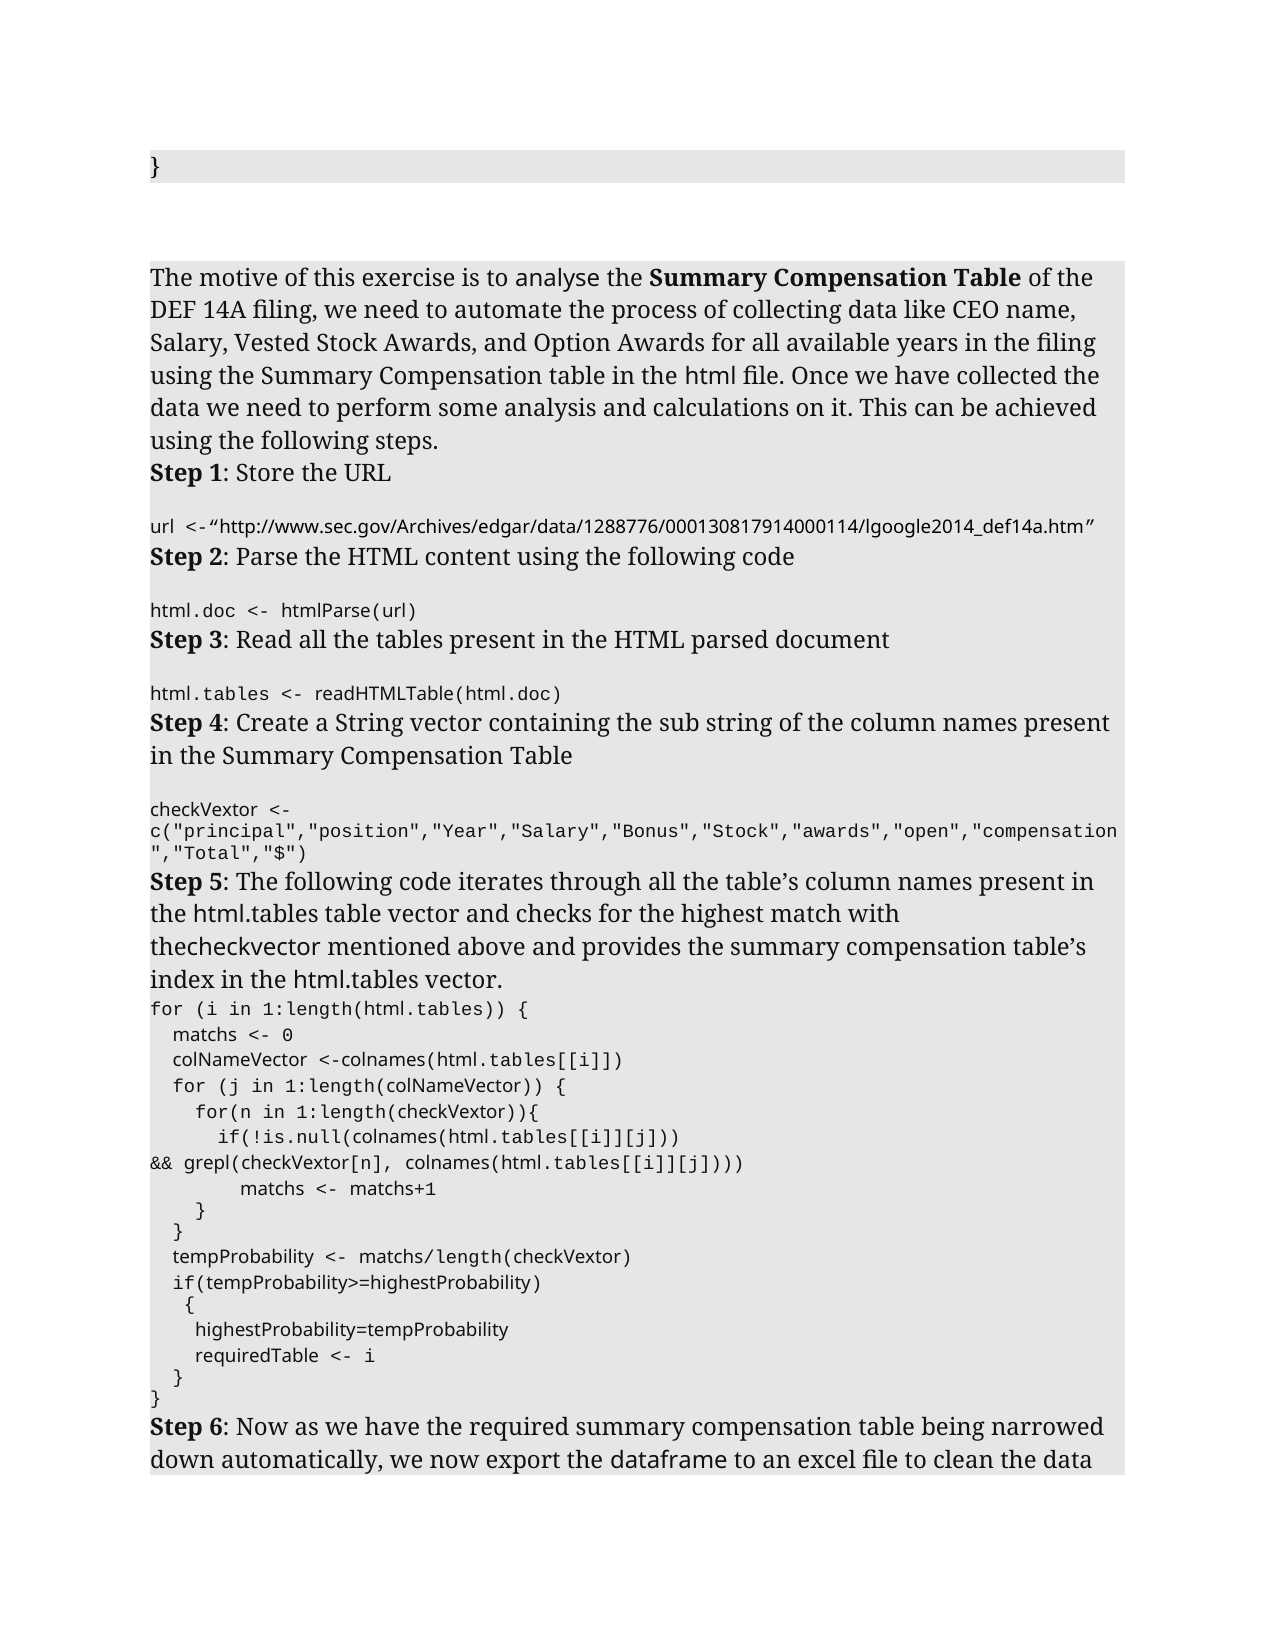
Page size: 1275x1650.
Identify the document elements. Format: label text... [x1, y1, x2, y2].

text { [150, 1295, 1125, 1316]
text if(tempProbability>=highestProbability) [150, 1269, 1125, 1295]
text html.tables <- readHTMLTable(html.doc) [150, 681, 1125, 706]
text } [150, 1389, 1125, 1410]
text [150, 1410, 1125, 1475]
text for(n in 1:length(checkVextor)){ [150, 1098, 1125, 1124]
text html.doc <- htmlParse(url) [150, 597, 1125, 623]
text colNameVector <-colnames(html.tables[[i]]) [150, 1047, 1125, 1072]
text matchs <- 0 [150, 1021, 1125, 1047]
text Step 1: Store the URL [150, 456, 1125, 489]
text } [150, 1368, 1125, 1389]
text for (i in 1:length(html.tables)) { [150, 995, 1125, 1021]
text highestProbability=tempProbability [150, 1316, 1125, 1342]
text if(!is.null(colnames(html.tables[[i]][j])) && grepl(checkVextor[n], colnames(html.tables[[i]][j]))) [150, 1124, 1125, 1175]
text requiredTable <- i [150, 1342, 1125, 1368]
text Step 4: Create a String vector containing the sub string of the column names present in the Summary Compensation Table [150, 706, 1125, 771]
text tempProbability <- matchs/length(checkVextor) [150, 1243, 1125, 1269]
text url <-“http://www.sec.gov/Archives/edgar/data/1288776/000130817914000114/lgoogle2014_def14a.htm” [150, 514, 1125, 539]
text } [150, 1222, 1125, 1243]
text Step 2: Parse the HTML content using the following code [150, 539, 1125, 572]
text The motive of this exercise is to analyse the Summary Compensation Table of the DEF 14A filing, we need to automate the process of collecting data like CEO name, Salary, Vested Stock Awards, and Option Awards for all available years in the filing using the Summary Compensation table in the html file. Once we have collected the data we need to perform some analysis and calculations on it. This can be achieved using the following steps. [150, 261, 1125, 456]
text } [150, 150, 1125, 183]
text matchs <- matchs+1 [150, 1175, 1125, 1201]
text } [150, 1201, 1125, 1222]
text Step 3: Read all the tables present in the HTML parsed document [150, 623, 1125, 656]
text checkVextor <- c("principal","position","Year","Salary","Bonus","Stock","awards","open","compensation","Total","$") [150, 796, 1125, 865]
text for (j in 1:length(colNameVector)) { [150, 1072, 1125, 1098]
text Step 5: The following code iterates through all the table’s column names present in the html.tables table vector and checks for the highest match with thecheckvector mentioned above and provides the summary compensation table’s index in the html.tables vector. [150, 865, 1125, 995]
